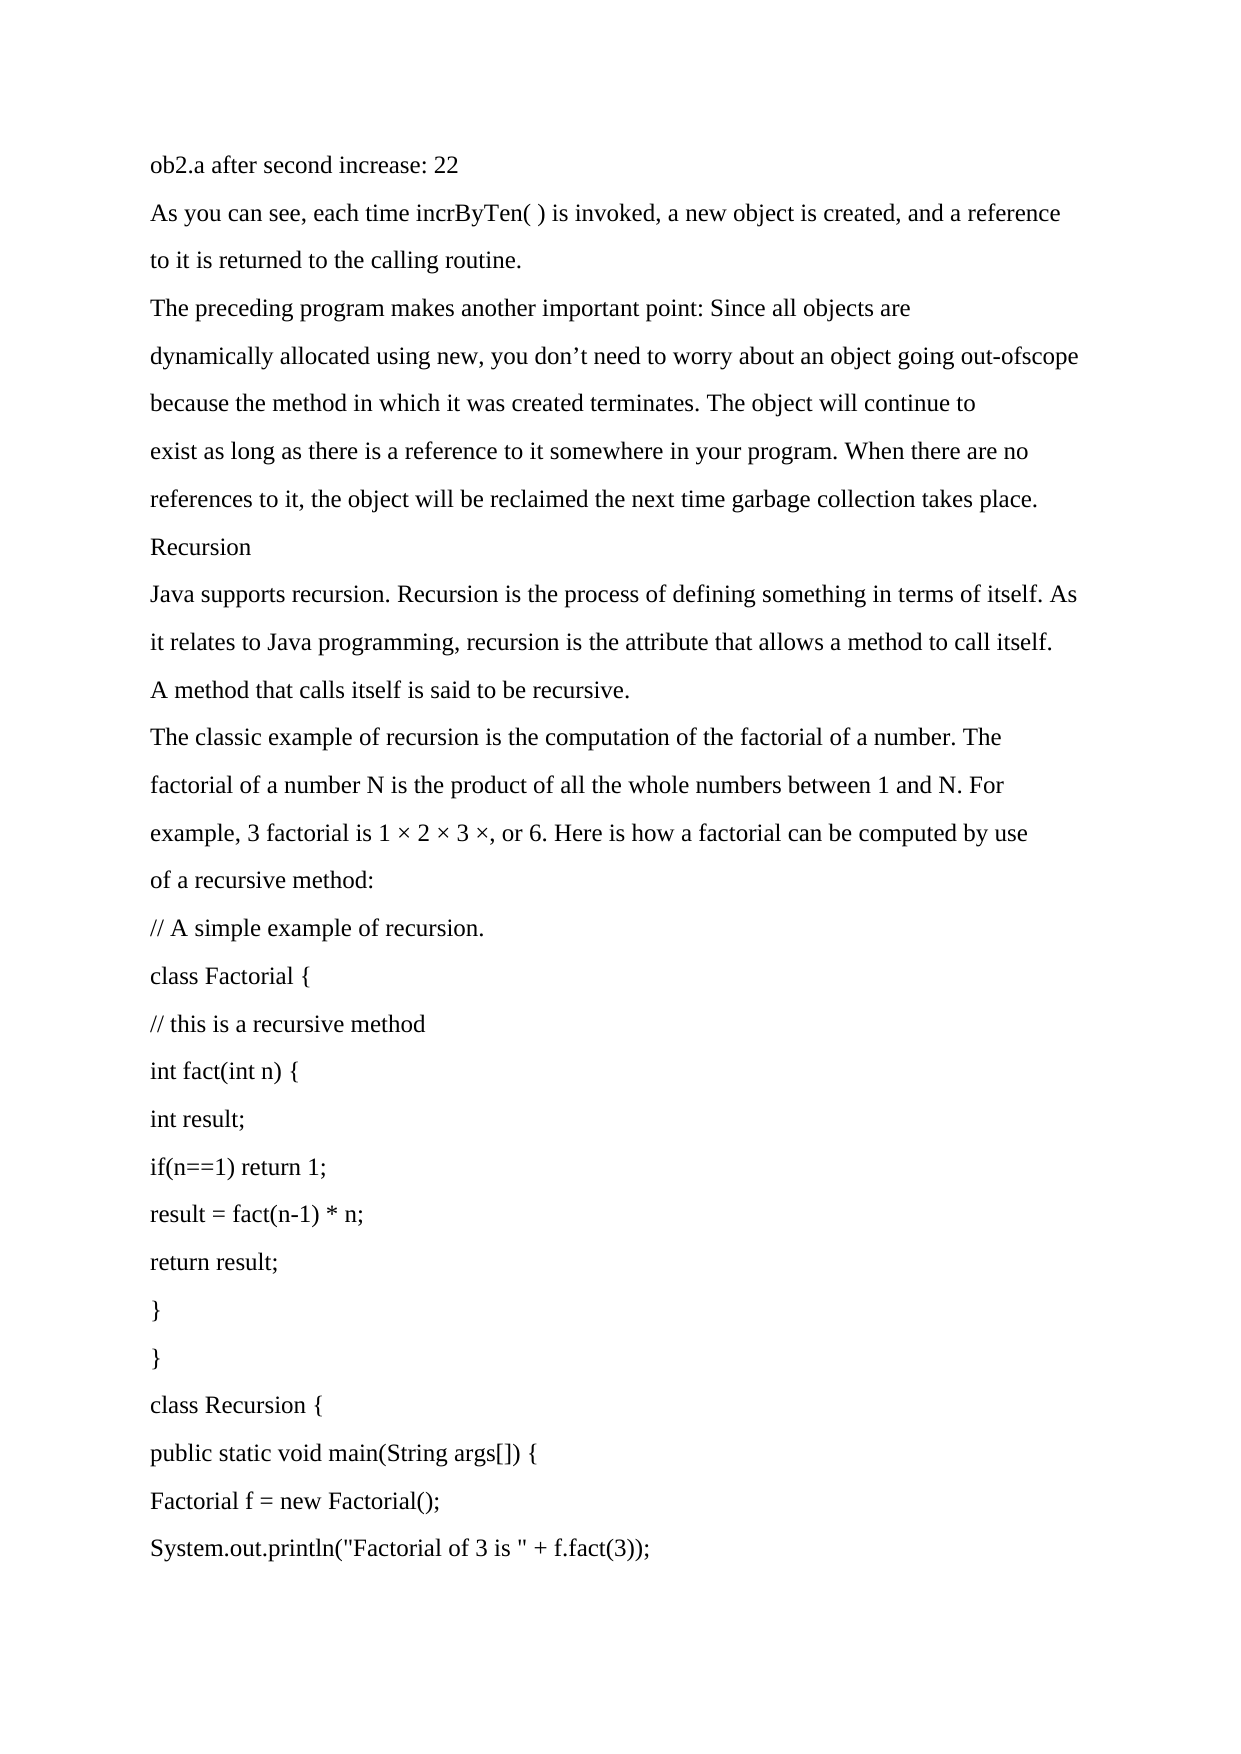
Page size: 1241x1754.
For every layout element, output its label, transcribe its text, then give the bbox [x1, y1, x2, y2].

text } [150, 1295, 1090, 1324]
text The preceding program makes another important point: Since all objects are [150, 293, 1090, 322]
text } [150, 1343, 1090, 1371]
text of a recursive method: [150, 866, 1090, 894]
text // A simple example of recursion. [150, 913, 1090, 942]
text to it is returned to the calling routine. [150, 245, 1090, 274]
text exist as long as there is a reference to it somewhere in your program. When there are no [150, 436, 1090, 465]
text public static void main(String args[]) { [150, 1438, 1090, 1467]
text As you can see, each time incrByTen( ) is invoked, a new object is created, and a reference [150, 198, 1090, 226]
text if(n==1) return 1; [150, 1152, 1090, 1181]
text factorial of a number N is the product of all the whole numbers between 1 and N. For [150, 770, 1090, 799]
text int result; [150, 1104, 1090, 1133]
text Recursion [150, 532, 1090, 560]
text ob2.a after second increase: 22 [150, 150, 1090, 179]
text System.out.println("Factorial of 3 is " + f.fact(3)); [150, 1533, 1090, 1562]
text dynamically allocated using new, you don’t need to worry about an object going out-ofscope [150, 341, 1090, 369]
text return result; [150, 1247, 1090, 1276]
text A method that calls itself is said to be recursive. [150, 675, 1090, 703]
text it relates to Java programming, recursion is the attribute that allows a method to call itself. [150, 627, 1090, 656]
text example, 3 factorial is 1 × 2 × 3 ×, or 6. Here is how a factorial can be computed by use [150, 818, 1090, 847]
text class Recursion { [150, 1390, 1090, 1419]
text The classic example of recursion is the computation of the factorial of a number. The [150, 722, 1090, 751]
text result = fact(n-1) * n; [150, 1199, 1090, 1228]
text Java supports recursion. Recursion is the process of defining something in terms of itself. As [150, 579, 1090, 608]
text references to it, the object will be reclaimed the next time garbage collection takes place. [150, 484, 1090, 513]
text int fact(int n) { [150, 1056, 1090, 1085]
text // this is a recursive method [150, 1009, 1090, 1037]
text class Factorial { [150, 961, 1090, 990]
text Factorial f = new Factorial(); [150, 1486, 1090, 1514]
text because the method in which it was created terminates. The object will continue to [150, 388, 1090, 417]
